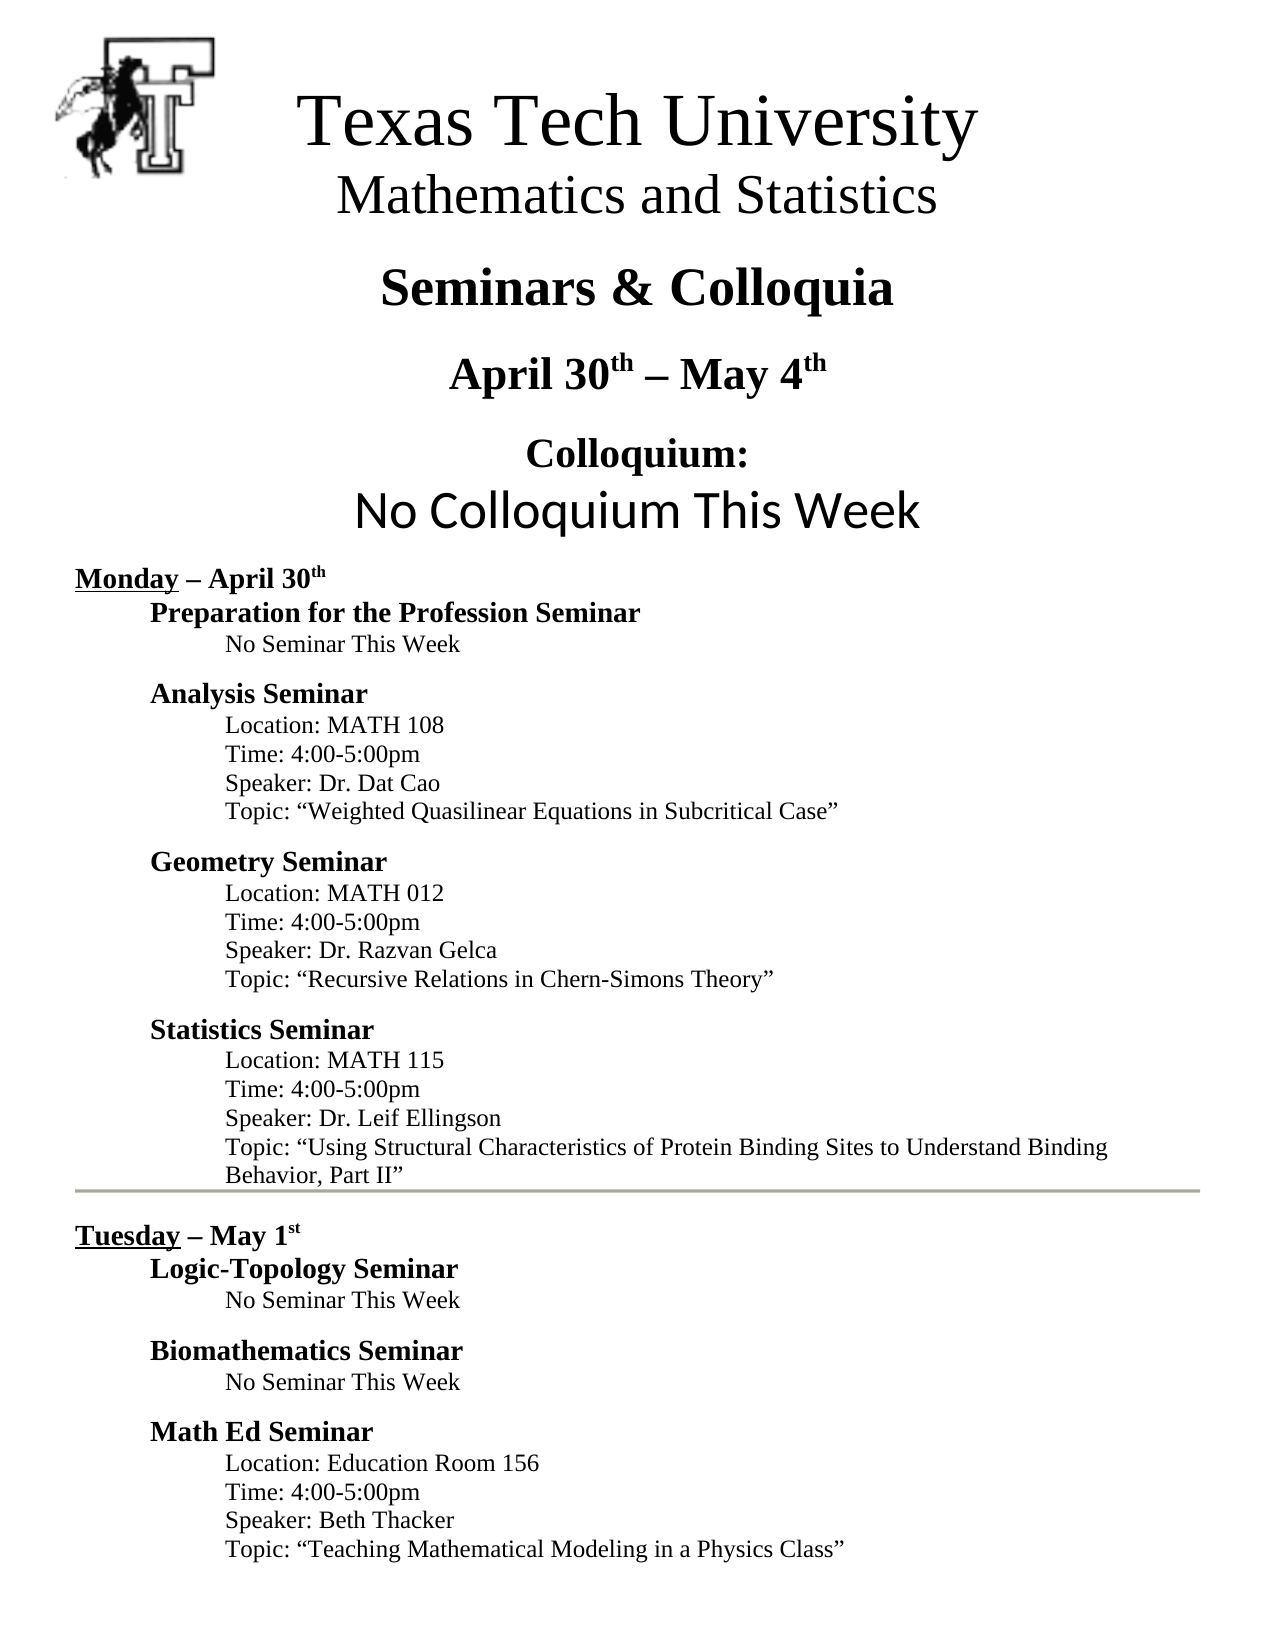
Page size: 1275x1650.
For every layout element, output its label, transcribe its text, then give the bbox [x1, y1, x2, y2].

text Seminars & Colloquia [75, 255, 1200, 317]
text Location: MATH 012 [150, 878, 1200, 907]
text Statistics Seminar [75, 1012, 1200, 1046]
text April 30th – May 4th [75, 347, 1200, 399]
text Logic-Topology Seminar [75, 1252, 1200, 1285]
text Biomathematics Seminar [75, 1333, 1200, 1367]
text Time: 4:00-5:00pm [75, 739, 1200, 768]
text Mathematics and Statistics [75, 161, 1200, 226]
text Speaker: Dr. Dat Cao [75, 768, 1200, 796]
text Tuesday – May 1st [75, 1218, 1200, 1252]
text Location: MATH 115 [150, 1046, 1200, 1074]
text Speaker: Beth Thacker [75, 1506, 1200, 1534]
text Monday – April 30th [75, 562, 1200, 595]
text Time: 4:00-5:00pm [75, 907, 1200, 935]
text Time: 4:00-5:00pm [75, 1074, 1200, 1103]
text No Colloquium This Week [75, 476, 1200, 542]
text Topic: “Teaching Mathematical Modeling in a Physics Class” [225, 1534, 1200, 1563]
text Preparation for the Profession Seminar [75, 595, 1200, 629]
text Geometry Seminar [75, 844, 1200, 878]
text No Seminar This Week [75, 1285, 1200, 1314]
text Topic: “Weighted Quasilinear Equations in Subcritical Case” [225, 796, 1200, 825]
text Location: Education Room 156 [150, 1448, 1200, 1477]
text Math Ed Seminar [75, 1414, 1200, 1448]
text Speaker: Dr. Leif Ellingson [75, 1103, 1200, 1132]
text Texas Tech University [219, 75, 1200, 161]
text Location: MATH 108 [150, 710, 1200, 739]
text Colloquium: [75, 428, 1200, 476]
text Analysis Seminar [75, 677, 1200, 710]
text Topic: “Using Structural Characteristics of Protein Binding Sites to Understand Binding Behavior, Part II” [225, 1132, 1200, 1189]
text Time: 4:00-5:00pm [75, 1477, 1200, 1506]
text No Seminar This Week [225, 629, 1200, 657]
picture [50, 36, 219, 186]
text No Seminar This Week [225, 1367, 1200, 1395]
text Speaker: Dr. Razvan Gelca [75, 935, 1200, 964]
text Topic: “Recursive Relations in Chern-Simons Theory” [225, 964, 1200, 993]
